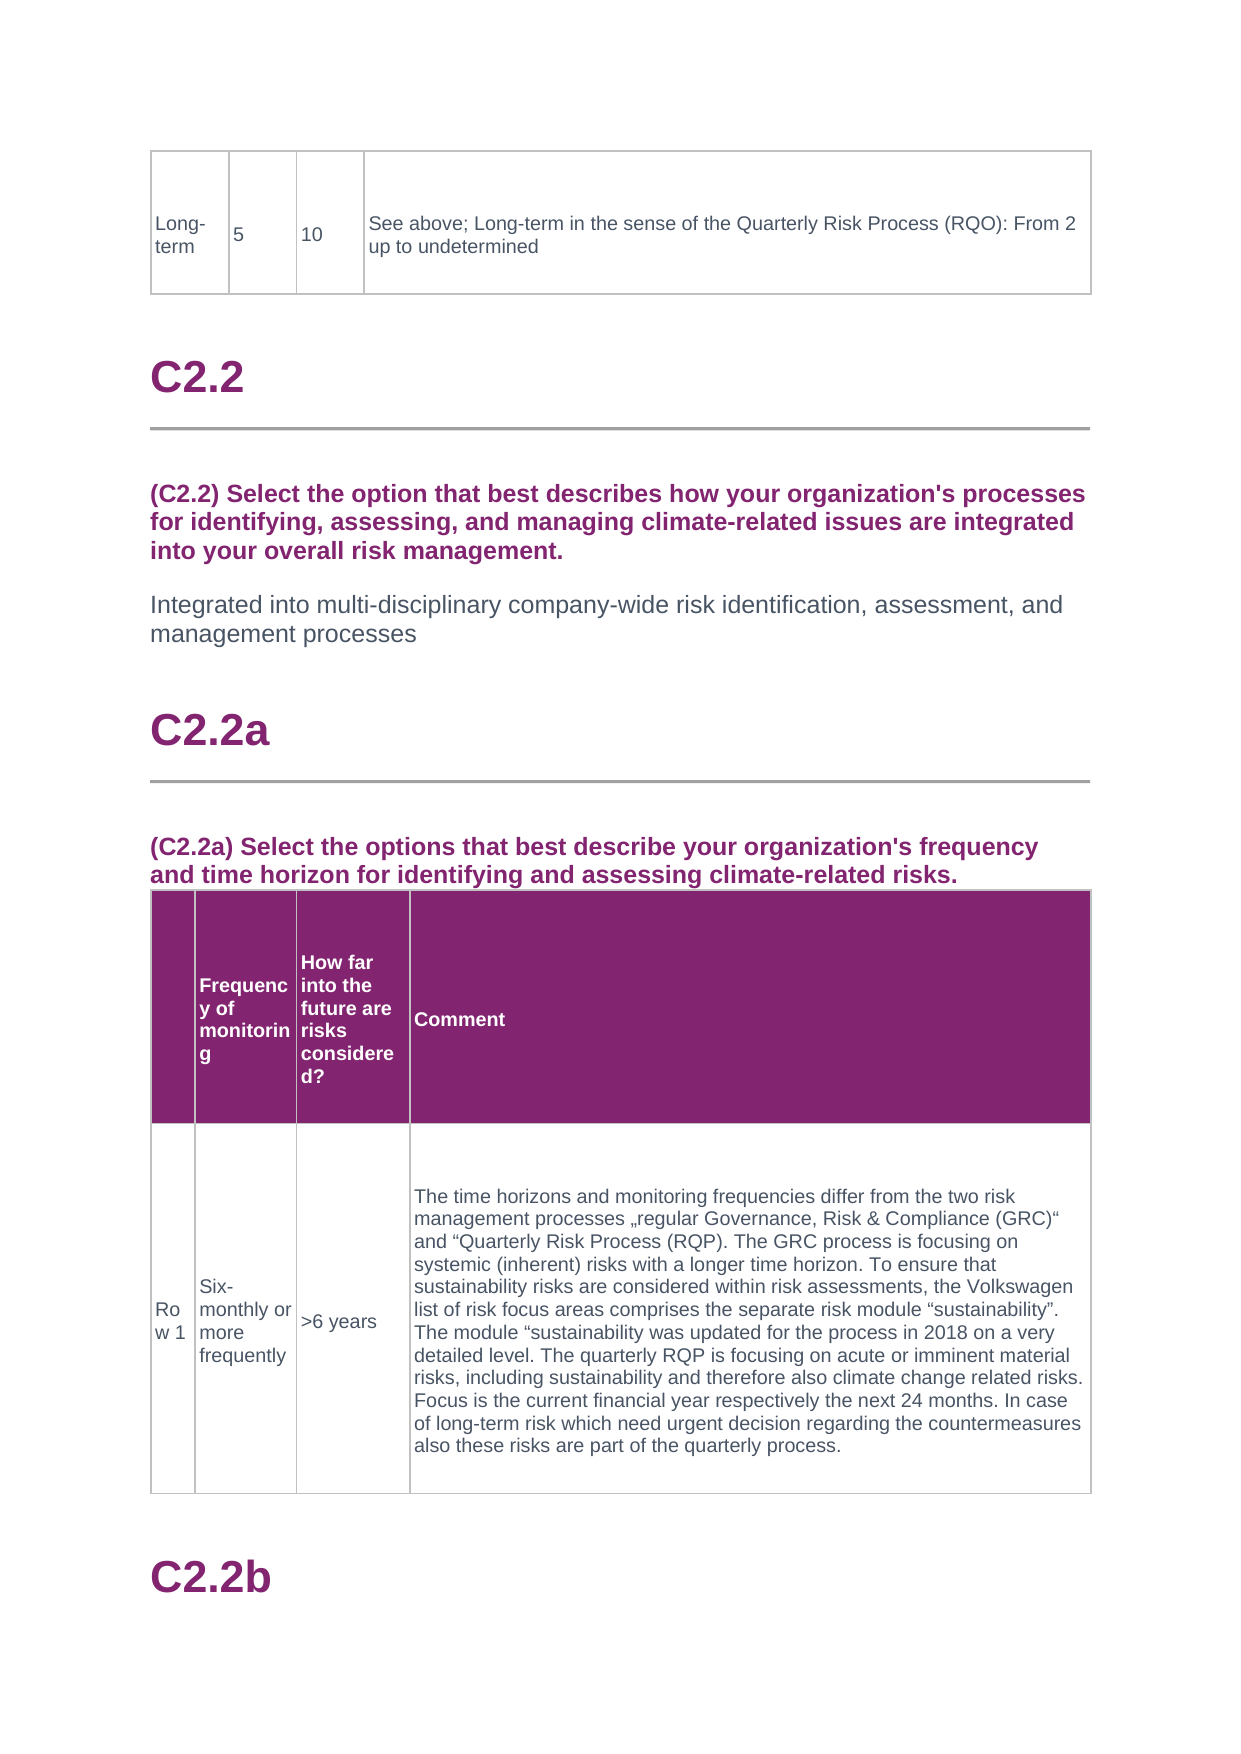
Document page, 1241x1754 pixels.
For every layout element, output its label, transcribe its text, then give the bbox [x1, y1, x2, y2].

table_header Comment [411, 891, 1090, 1123]
table_header [152, 891, 194, 1123]
subtitle C2.2 [150, 295, 1090, 402]
subtitle (C2.2a) Select the options that best describe your organization's frequency and time horizon for identifying and assessing climate-related risks. [150, 831, 1090, 889]
table_cell See above; Long-term in the sense of the Quarterly Risk Process (RQO): From 2 up to undetermined [365, 152, 1090, 293]
table_cell Six-monthly or more frequently [196, 1124, 296, 1492]
table_header Frequency of monitoring [196, 891, 296, 1123]
table_cell Row 1 [152, 1124, 194, 1492]
subtitle C2.2b [150, 1494, 1090, 1602]
subtitle C2.2a [150, 647, 1090, 755]
table_cell 5 [230, 152, 296, 293]
text Integrated into multi-disciplinary company-wide risk identification, assessment, and management processes [150, 590, 1090, 647]
table_cell The time horizons and monitoring frequencies differ from the two risk management processes „regular Governance, Risk & Compliance (GRC)“ and “Quarterly Risk Process (RQP). The GRC process is focusing on systemic (inherent) risks with a longer time horizon. To ensure that sustainability risks are considered within risk assessments, the Volkswagen list of risk focus areas comprises the separate risk module “sustainability”. The module “sustainability was updated for the process in 2018 on a very detailed level. The quarterly RQP is focusing on acute or imminent material risks, including sustainability and therefore also climate change related risks. Focus is the current financial year respectively the next 24 months. In case of long-term risk which need urgent decision regarding the countermeasures also these risks are part of the quarterly process. [411, 1124, 1090, 1492]
table_cell >6 years [297, 1124, 409, 1492]
subtitle (C2.2) Select the option that best describes how your organization's processes for identifying, assessing, and managing climate-related issues are integrated into your overall risk management. [150, 478, 1090, 565]
table_header How far into the future are risks considered? [297, 891, 409, 1123]
table_cell 10 [297, 152, 363, 293]
table_cell Long-term [152, 152, 228, 293]
